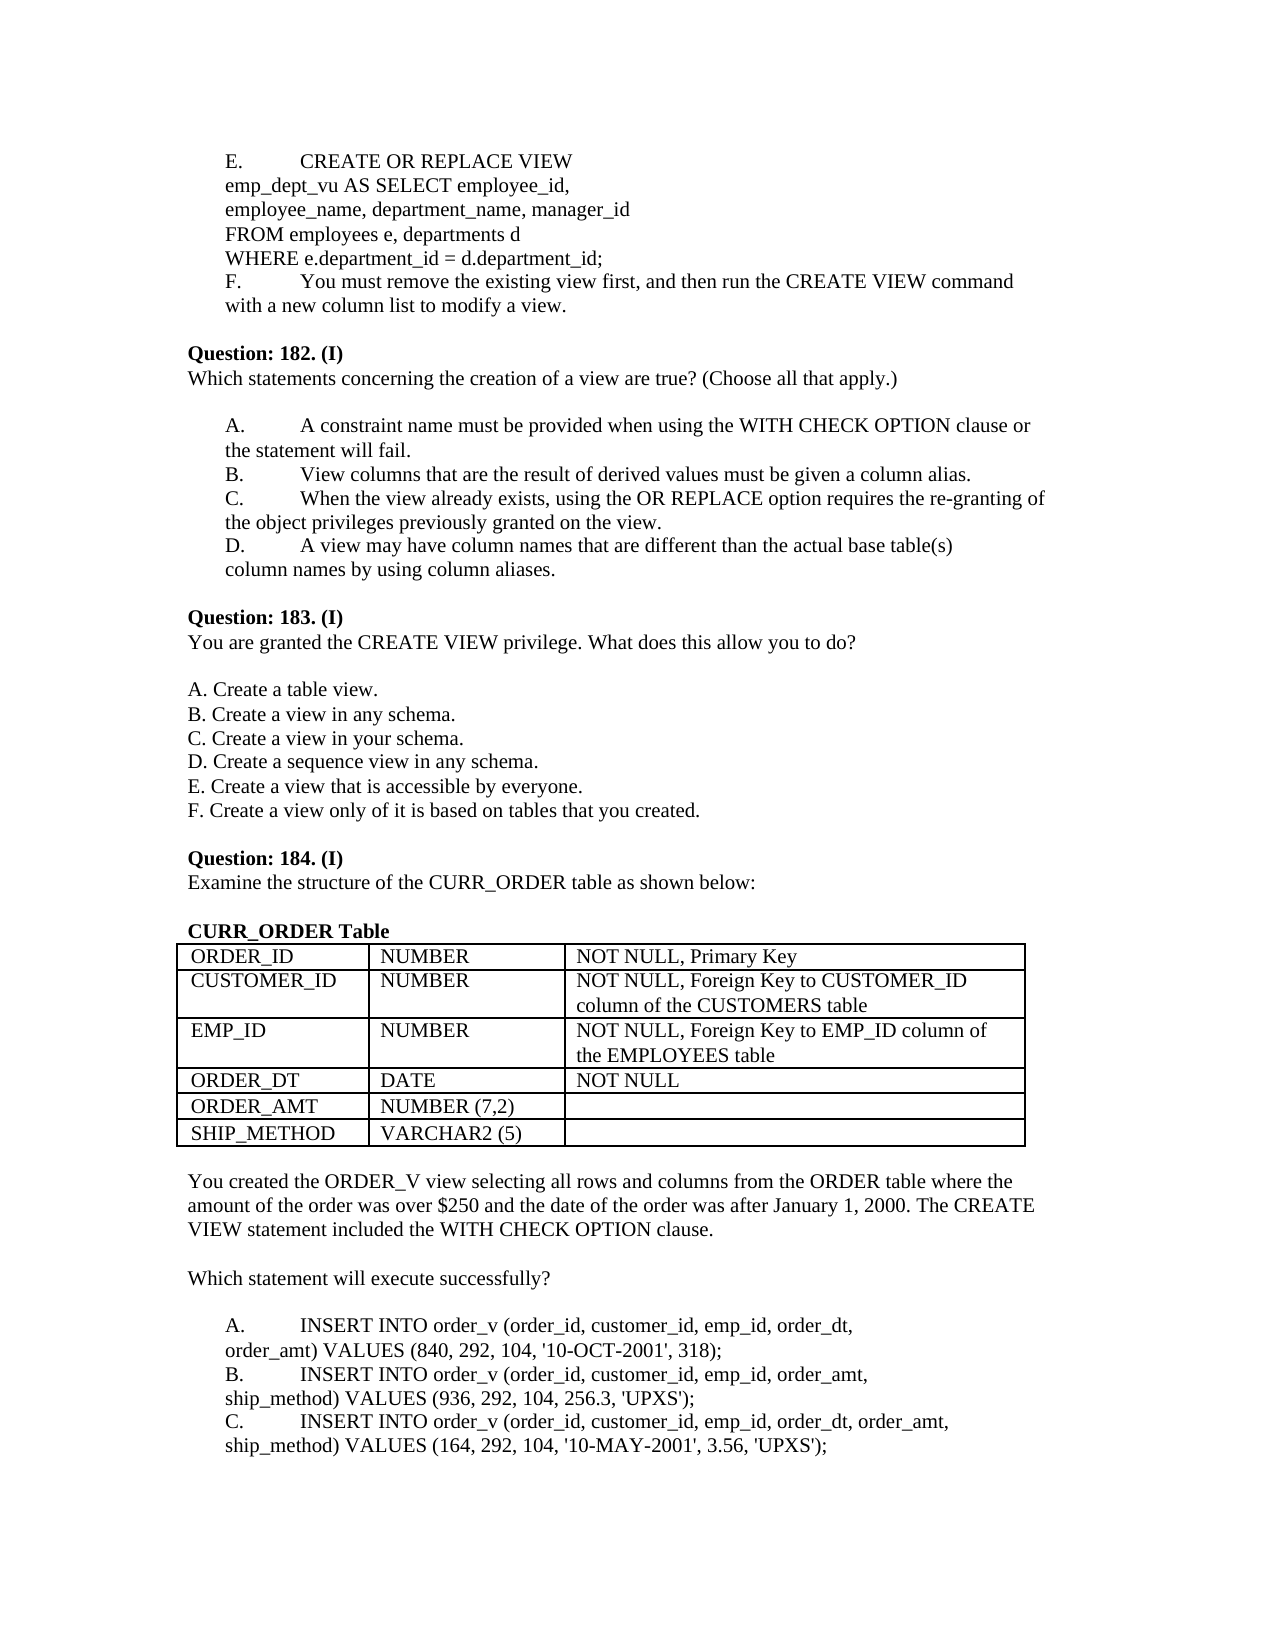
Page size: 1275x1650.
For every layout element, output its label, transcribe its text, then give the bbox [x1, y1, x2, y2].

list A. A constraint name must be provided when using the WITH CHECK OPTION clause or the statement will fail. [187, 413, 1050, 462]
text Examine the structure of the CURR_ORDER table as shown below: [187, 870, 1125, 894]
list C. When the view already exists, using the OR REPLACE option requires the re-granting of the object privileges previously granted on the view. [187, 486, 1071, 534]
table_cell SHIP_METHOD [178, 1120, 368, 1144]
text Question: 184. (I) [187, 846, 1125, 870]
table_cell [178, 1042, 368, 1067]
text E. Create a view that is accessible by everyone. [187, 774, 1125, 798]
list A. INSERT INTO order_v (order_id, customer_id, emp_id, order_dt, order_amt) VALUES (840, 292, 104, '10-OCT-2001', 318); [187, 1314, 927, 1362]
table_cell [566, 1120, 1024, 1144]
table_cell ORDER_DT [178, 1069, 368, 1092]
text Question: 183. (I) [187, 605, 1125, 629]
text D. Create a sequence view in any schema. [187, 750, 1125, 773]
list F. You must remove the existing view first, and then run the CREATE VIEW command with a new column list to modify a view. [187, 270, 1052, 317]
text F. Create a view only of it is based on tables that you created. [187, 798, 1125, 822]
text Which statement will execute successfully? [187, 1265, 1125, 1289]
table_cell DATE [370, 1069, 564, 1092]
list C. INSERT INTO order_v (order_id, customer_id, emp_id, order_dt, order_amt, ship_method) VALUES (164, 292, 104, '10-MAY-2001', 3.56, 'UPXS'); [187, 1410, 1058, 1457]
text Question: 182. (I) [187, 341, 1125, 365]
table_cell column of the CUSTOMERS table [566, 992, 1024, 1017]
table_cell [370, 1042, 564, 1067]
table_cell the EMPLOYEES table [566, 1042, 1024, 1067]
text You created the ORDER_V view selecting all rows and columns from the ORDER table where the amount of the order was over $250 and the date of the order was after January 1, 2000. The CREATE VIEW statement included the WITH CHECK OPTION clause. [187, 1170, 1071, 1241]
table_cell CUSTOMER_ID [178, 971, 368, 992]
table_header NOT NULL, Primary Key [566, 945, 1024, 968]
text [225, 246, 1125, 270]
text C. Create a view in your schema. [187, 726, 1125, 750]
table_cell VARCHAR2 (5) [370, 1120, 564, 1144]
text You are granted the CREATE VIEW privilege. What does this allow you to do? [187, 630, 1125, 654]
table_cell NOT NULL, Foreign Key to EMP_ID column of [566, 1019, 1024, 1042]
table_cell NUMBER (7,2) [370, 1094, 564, 1118]
text Which statements concerning the creation of a view are true? (Choose all that apply.) [187, 366, 1125, 390]
list D. A view may have column names that are different than the actual base table(s) column names by using column aliases. [187, 534, 1021, 581]
text CURR_ORDER Table [187, 919, 1125, 943]
table_cell NUMBER [370, 1019, 564, 1042]
table_cell [178, 992, 368, 1017]
table_cell NOT NULL, Foreign Key to CUSTOMER_ID [566, 971, 1024, 992]
table_cell NUMBER [370, 971, 564, 992]
table_cell EMP_ID [178, 1019, 368, 1042]
list E. CREATE OR REPLACE VIEW emp_dept_vu AS SELECT employee_id, employee_name, department_name, manager_id [187, 150, 673, 221]
text FROM employees e, departments d [225, 222, 1125, 246]
table_cell [566, 1094, 1024, 1118]
table_header ORDER_ID [178, 945, 368, 968]
table_cell [370, 992, 564, 1017]
text B. Create a view in any schema. [187, 702, 1125, 726]
list B. View columns that are the result of derived values must be given a column alias. [187, 462, 1125, 486]
table_cell ORDER_AMT [178, 1094, 368, 1118]
list B. INSERT INTO order_v (order_id, customer_id, emp_id, order_amt, ship_method) VALUES (936, 292, 104, 256.3, 'UPXS'); [187, 1362, 969, 1410]
text A. Create a table view. [187, 677, 1125, 701]
table_header NUMBER [370, 945, 564, 968]
table_cell NOT NULL [566, 1069, 1024, 1092]
